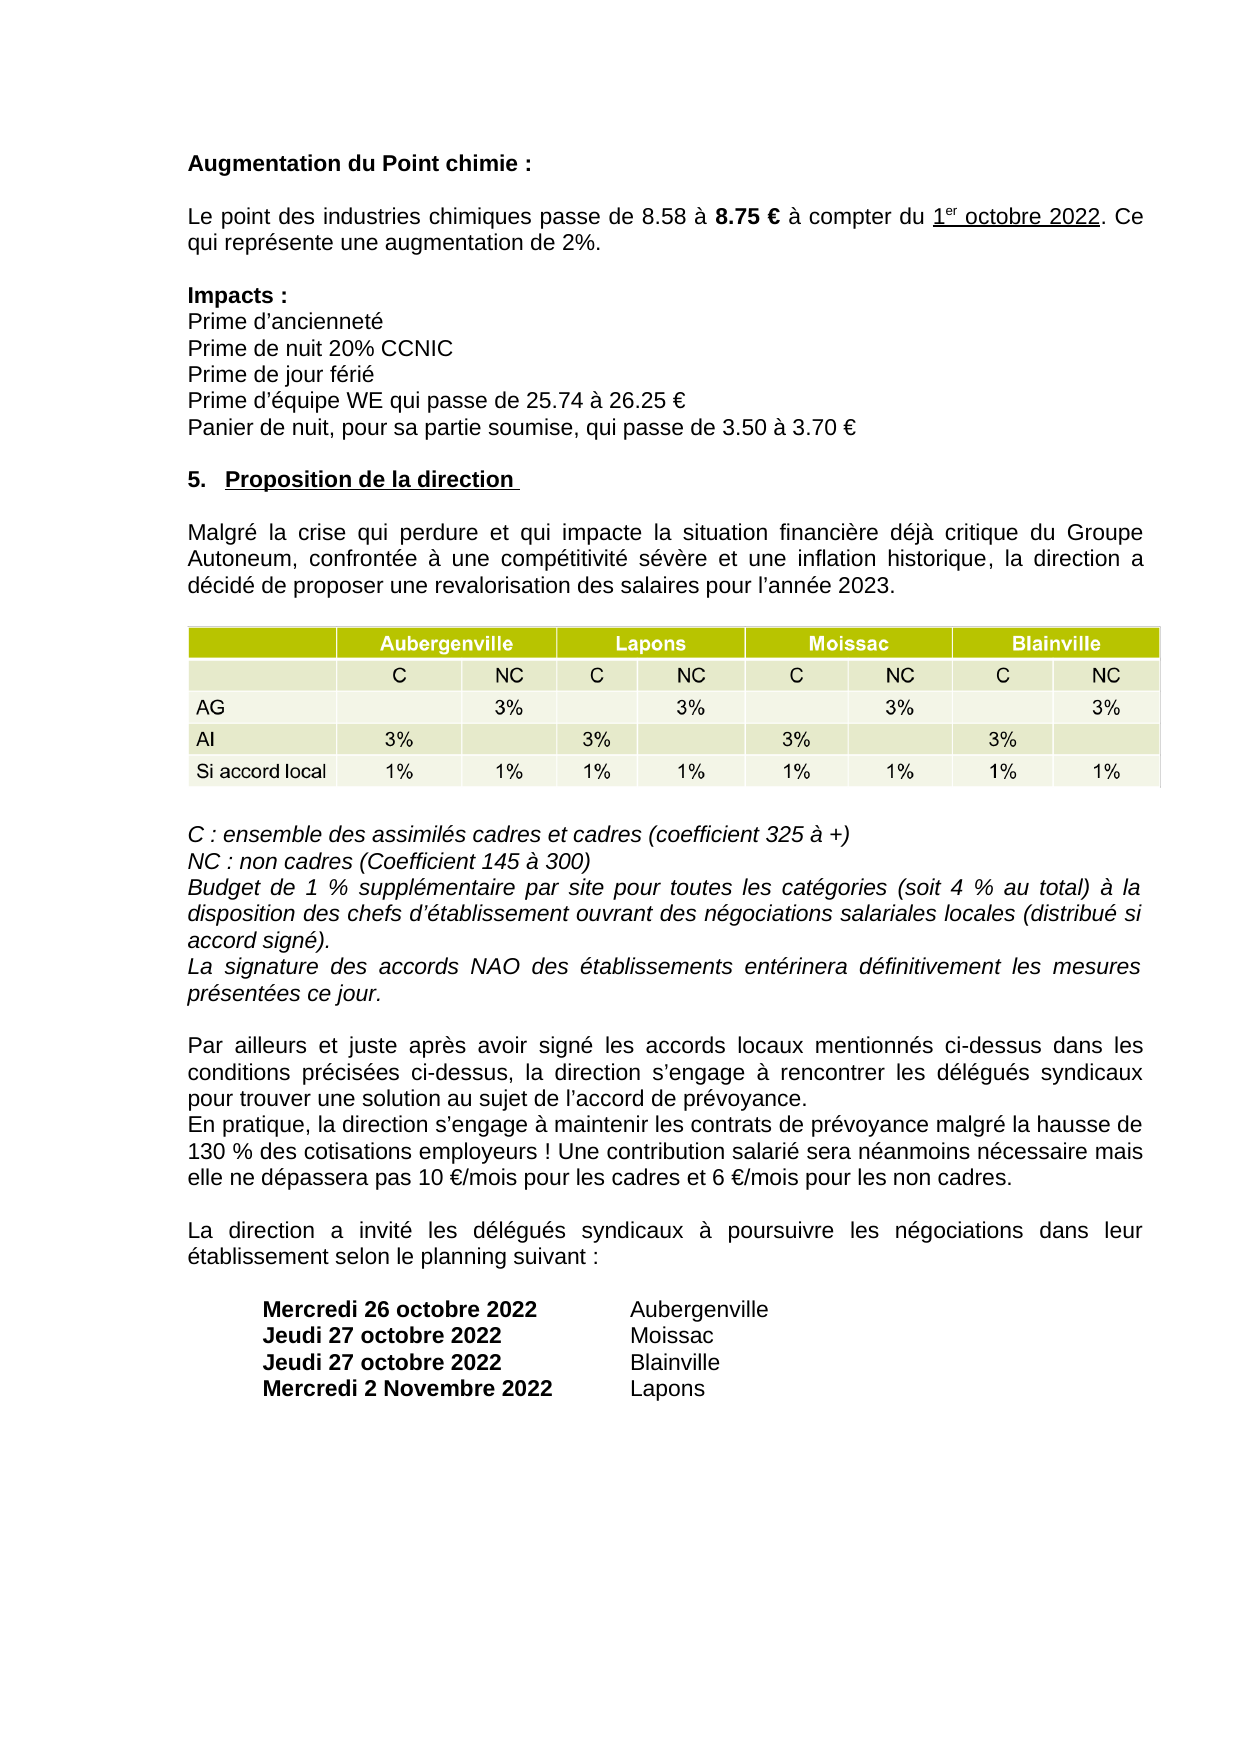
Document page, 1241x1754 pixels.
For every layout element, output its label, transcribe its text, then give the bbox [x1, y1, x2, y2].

text Prime de nuit 20% CCNIC [187, 334, 1144, 361]
list Mercredi 2 Novembre 2022 Lapons [262, 1375, 1144, 1401]
list Jeudi 27 octobre 2022 Moissac [262, 1322, 1144, 1348]
list La signature des accords NAO des établissements entérinera définitivement les mesures présentées ce jour. [187, 953, 1144, 1006]
list Jeudi 27 octobre 2022 Blainville [262, 1348, 1144, 1375]
picture [187, 624, 1162, 795]
text Impacts : [187, 282, 1144, 308]
text Le point des industries chimiques passe de 8.58 à 8.75 € à compter du 1er octobre 2022. Ce qui représente une augmentation de 2%. [187, 203, 1144, 255]
list Proposition de la direction [187, 466, 1144, 493]
list Malgré la crise qui perdure et qui impacte la situation financière déjà critique du Groupe Autoneum, confrontée à une compétitivité sévère et une inflation historique, la direction a décidé de proposer une revalorisation des salaires pour l’année 2023. [187, 519, 1144, 598]
text Prime d’équipe WE qui passe de 25.74 à 26.25 € [187, 387, 1144, 413]
list Mercredi 26 octobre 2022 Aubergenville [262, 1296, 1144, 1322]
list NC : non cadres (Coefficient 145 à 300) [187, 848, 1144, 874]
text Augmentation du Point chimie : [187, 150, 1144, 176]
list La direction a invité les délégués syndicaux à poursuivre les négociations dans leur établissement selon le planning suivant : [187, 1217, 1144, 1269]
text Panier de nuit, pour sa partie soumise, qui passe de 3.50 à 3.70 € [187, 413, 1144, 440]
list C : ensemble des assimilés cadres et cadres (coefficient 325 à +) [187, 821, 1144, 848]
text Prime d’ancienneté [187, 308, 1144, 334]
text Prime de jour férié [187, 361, 1144, 387]
list En pratique, la direction s’engage à maintenir les contrats de prévoyance malgré la hausse de 130 % des cotisations employeurs ! Une contribution salarié sera néanmoins nécessaire mais elle ne dépassera pas 10 €/mois pour les cadres et 6 €/mois pour les non cadres. [187, 1111, 1144, 1190]
list Par ailleurs et juste après avoir signé les accords locaux mentionnés ci-dessus dans les conditions précisées ci-dessus, la direction s’engage à rencontrer les délégués syndicaux pour trouver une solution au sujet de l’accord de prévoyance. [187, 1032, 1144, 1111]
list Budget de 1 % supplémentaire par site pour toutes les catégories (soit 4 % au total) à la disposition des chefs d’établissement ouvrant des négociations salariales locales (distribué si accord signé). [187, 874, 1144, 953]
